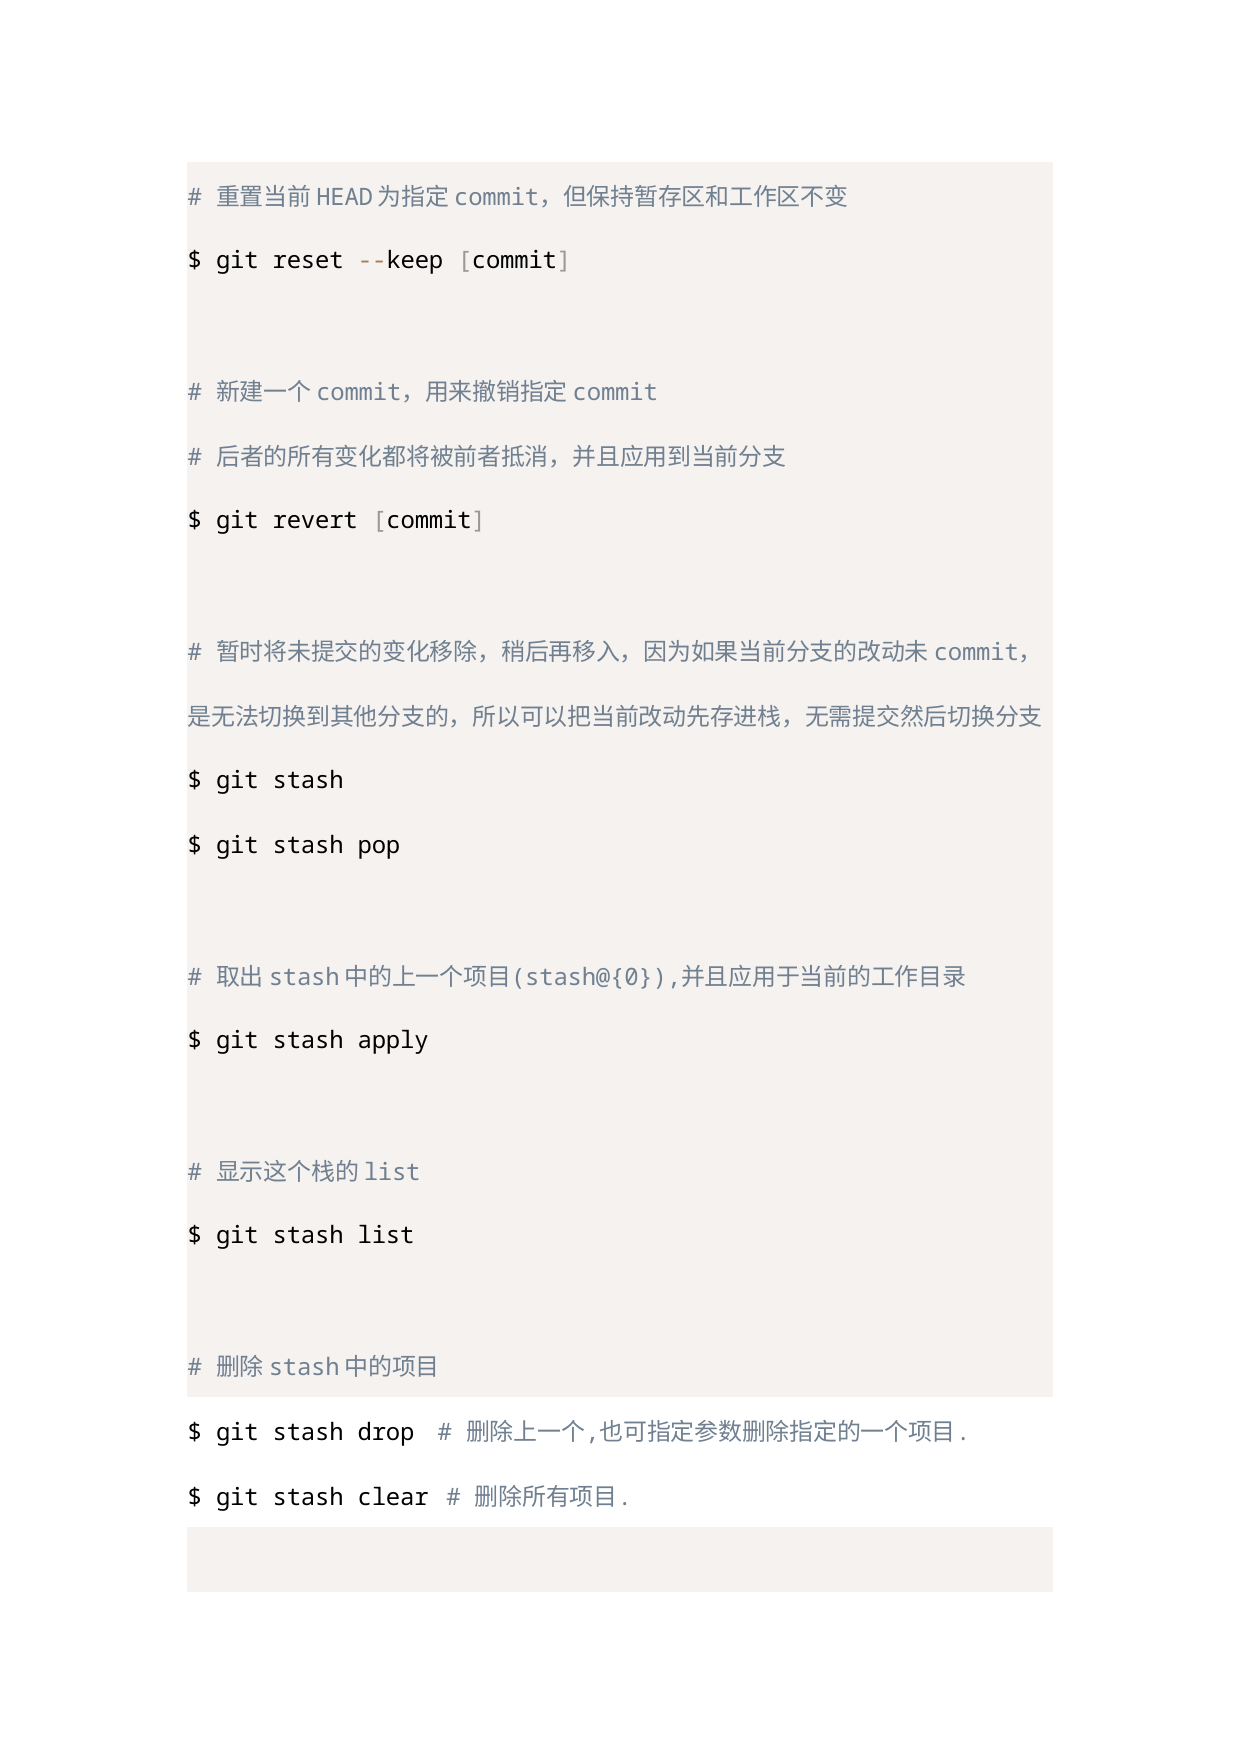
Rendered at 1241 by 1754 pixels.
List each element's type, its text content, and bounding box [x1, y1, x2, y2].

text # 暂时将未提交的变化移除，稍后再移入，因为如果当前分支的改动未commit，是无法切换到其他分支的，所以可以把当前改动先存进栈，无需提交然后切换分支 [187, 617, 1053, 747]
text $ git revert [commit] [187, 487, 1053, 552]
text # 删除stash中的项目 [187, 1332, 1053, 1397]
text $ git stash apply [187, 1007, 1053, 1072]
text # 重置当前HEAD为指定commit，但保持暂存区和工作区不变 [187, 162, 1053, 227]
text # 后者的所有变化都将被前者抵消，并且应用到当前分支 [187, 422, 1053, 487]
text # 显示这个栈的list [187, 1137, 1053, 1202]
text $ git stash [187, 747, 1053, 812]
text $ git stash drop # 删除上一个,也可指定参数删除指定的一个项目. [187, 1397, 1053, 1462]
text # 取出stash中的上一个项目(stash@{0}),并且应用于当前的工作目录 [187, 942, 1053, 1007]
text $ git stash list [187, 1202, 1053, 1267]
text # 新建一个commit，用来撤销指定commit [187, 357, 1053, 422]
text $ git reset --keep [commit] [187, 227, 1053, 292]
text $ git stash pop [187, 812, 1053, 877]
text $ git stash clear # 删除所有项目. [187, 1462, 1053, 1527]
